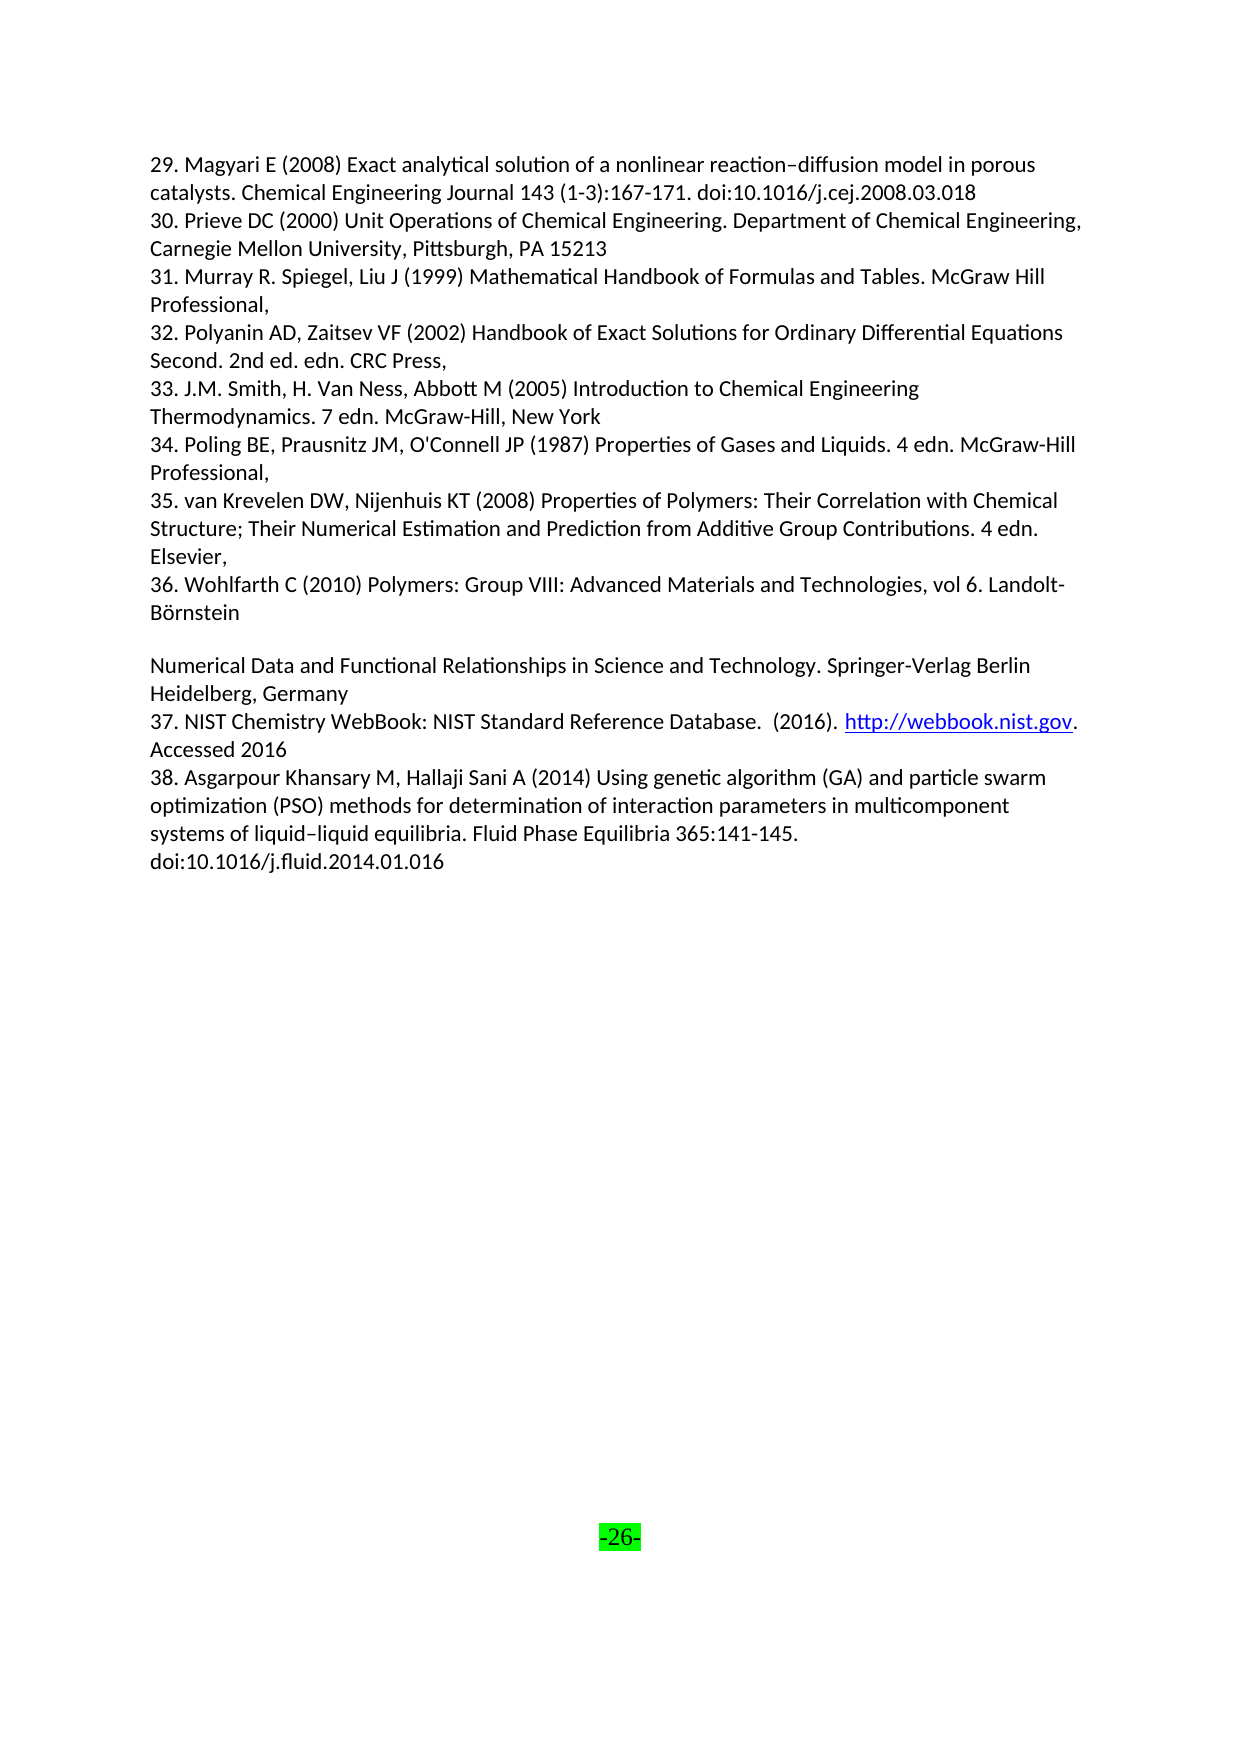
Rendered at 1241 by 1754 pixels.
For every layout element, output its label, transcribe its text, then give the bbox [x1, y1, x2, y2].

text 36. Wohlfarth C (2010) Polymers: Group VIII: Advanced Materials and Technologies, vol 6. Landolt-Börnstein [150, 570, 1090, 626]
text 30. Prieve DC (2000) Unit Operations of Chemical Engineering. Department of Chemical Engineering, Carnegie Mellon University, Pittsburgh, PA 15213 [150, 206, 1090, 262]
text 31. Murray R. Spiegel, Liu J (1999) Mathematical Handbook of Formulas and Tables. McGraw Hill Professional, [150, 262, 1090, 318]
text 32. Polyanin AD, Zaitsev VF (2002) Handbook of Exact Solutions for Ordinary Differential Equations Second. 2nd ed. edn. CRC Press, [150, 318, 1090, 374]
text Numerical Data and Functional Relationships in Science and Technology. Springer-Verlag Berlin Heidelberg, Germany [150, 651, 1090, 707]
text 29. Magyari E (2008) Exact analytical solution of a nonlinear reaction–diffusion model in porous catalysts. Chemical Engineering Journal 143 (1-3):167-171. doi:10.1016/j.cej.2008.03.018 [150, 150, 1090, 206]
text 37. NIST Chemistry WebBook: NIST Standard Reference Database. (2016). http://webbook.nist.gov. Accessed 2016 [150, 707, 1090, 763]
text 38. Asgarpour Khansary M, Hallaji Sani A (2014) Using genetic algorithm (GA) and particle swarm optimization (PSO) methods for determination of interaction parameters in multicomponent systems of liquid–liquid equilibria. Fluid Phase Equilibria 365:141-145. doi:10.1016/j.fluid.2014.01.016 [150, 763, 1090, 876]
text 34. Poling BE, Prausnitz JM, O'Connell JP (1987) Properties of Gases and Liquids. 4 edn. McGraw-Hill Professional, [150, 430, 1090, 486]
text 35. van Krevelen DW, Nijenhuis KT (2008) Properties of Polymers: Their Correlation with Chemical Structure; Their Numerical Estimation and Prediction from Additive Group Contributions. 4 edn. Elsevier, [150, 486, 1090, 570]
text 33. J.M. Smith, H. Van Ness, Abbott M (2005) Introduction to Chemical Engineering Thermodynamics. 7 edn. McGraw-Hill, New York [150, 374, 1090, 430]
